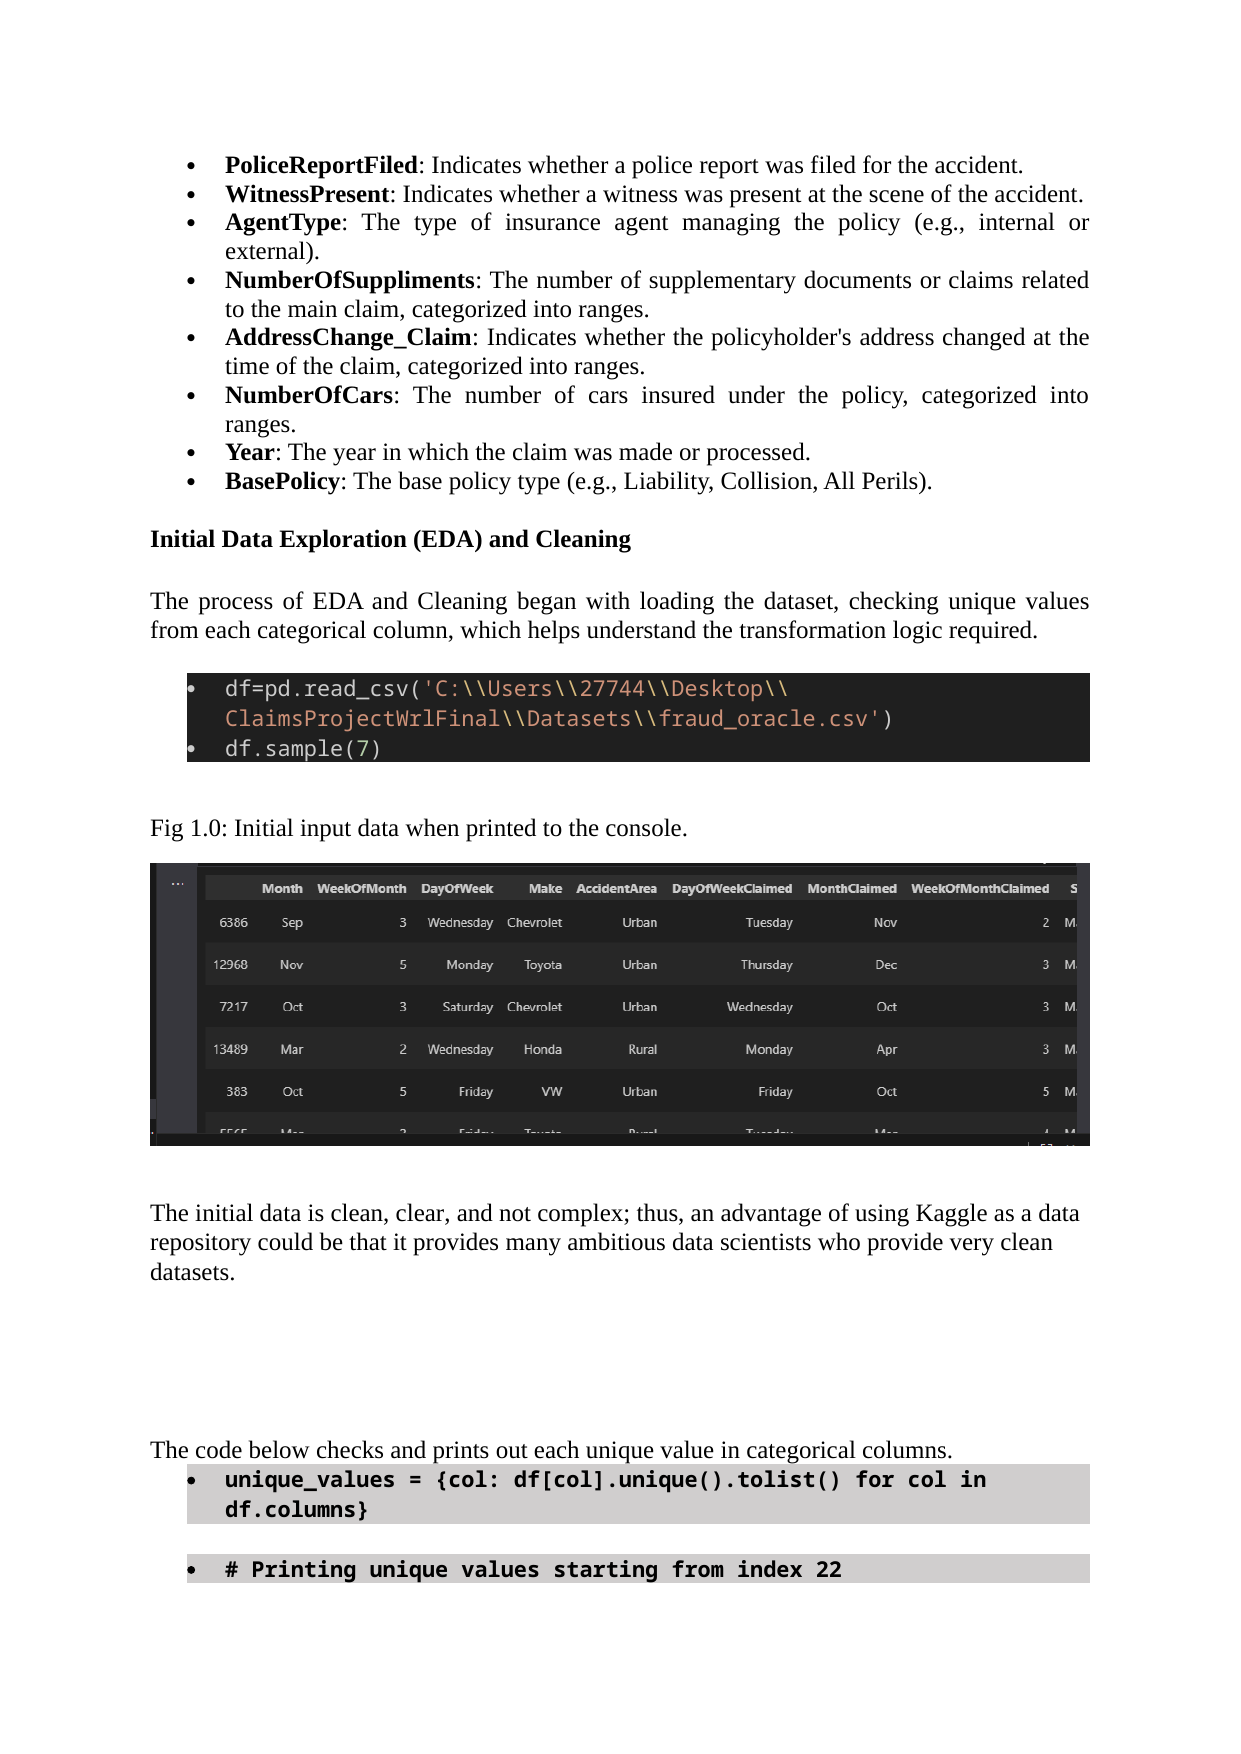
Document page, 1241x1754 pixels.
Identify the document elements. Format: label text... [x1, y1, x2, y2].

subtitle Initial Data Exploration (EDA) and Cleaning [150, 524, 1090, 553]
text Fig 1.0: Initial input data when printed to the console. [150, 813, 1090, 842]
list NumberOfCars: The number of cars insured under the policy, categorized into ranges. [187, 380, 1090, 437]
list df.sample(7) [187, 733, 1090, 762]
list BasePolicy: The base policy type (e.g., Liability, Collision, All Perils). [187, 466, 1090, 495]
list AddressChange_Claim: Indicates whether the policyholder's address changed at the time of the claim, categorized into ranges. [187, 322, 1090, 380]
list WitnessPresent: Indicates whether a witness was present at the scene of the accident. [187, 179, 1090, 207]
text The process of EDA and Cleaning began with loading the dataset, checking unique values from each categorical column, which helps understand the transformation logic required. [150, 586, 1090, 644]
list # Printing unique values starting from index 22 [187, 1554, 1090, 1583]
text The initial data is clean, clear, and not complex; thus, an advantage of using Kaggle as a data repository could be that it provides many ambitious data scientists who provide very clean datasets. [150, 1197, 1090, 1286]
list df=pd.read_csv('C:\\Users\\27744\\Desktop\\ClaimsProjectWrlFinal\\Datasets\\fraud_oracle.csv') [187, 673, 1090, 733]
text The code below checks and prints out each unique value in categorical columns. [150, 1435, 1090, 1464]
list NumberOfSuppliments: The number of supplementary documents or claims related to the main claim, categorized into ranges. [187, 265, 1090, 322]
picture [150, 863, 1090, 1146]
list AgentType: The type of insurance agent managing the policy (e.g., internal or external). [187, 207, 1090, 265]
list unique_values = {col: df[col].unique().tolist() for col in df.columns} [187, 1464, 1090, 1524]
list PoliceReportFiled: Indicates whether a police report was filed for the accident. [187, 150, 1090, 179]
list Year: The year in which the claim was made or processed. [187, 437, 1090, 466]
